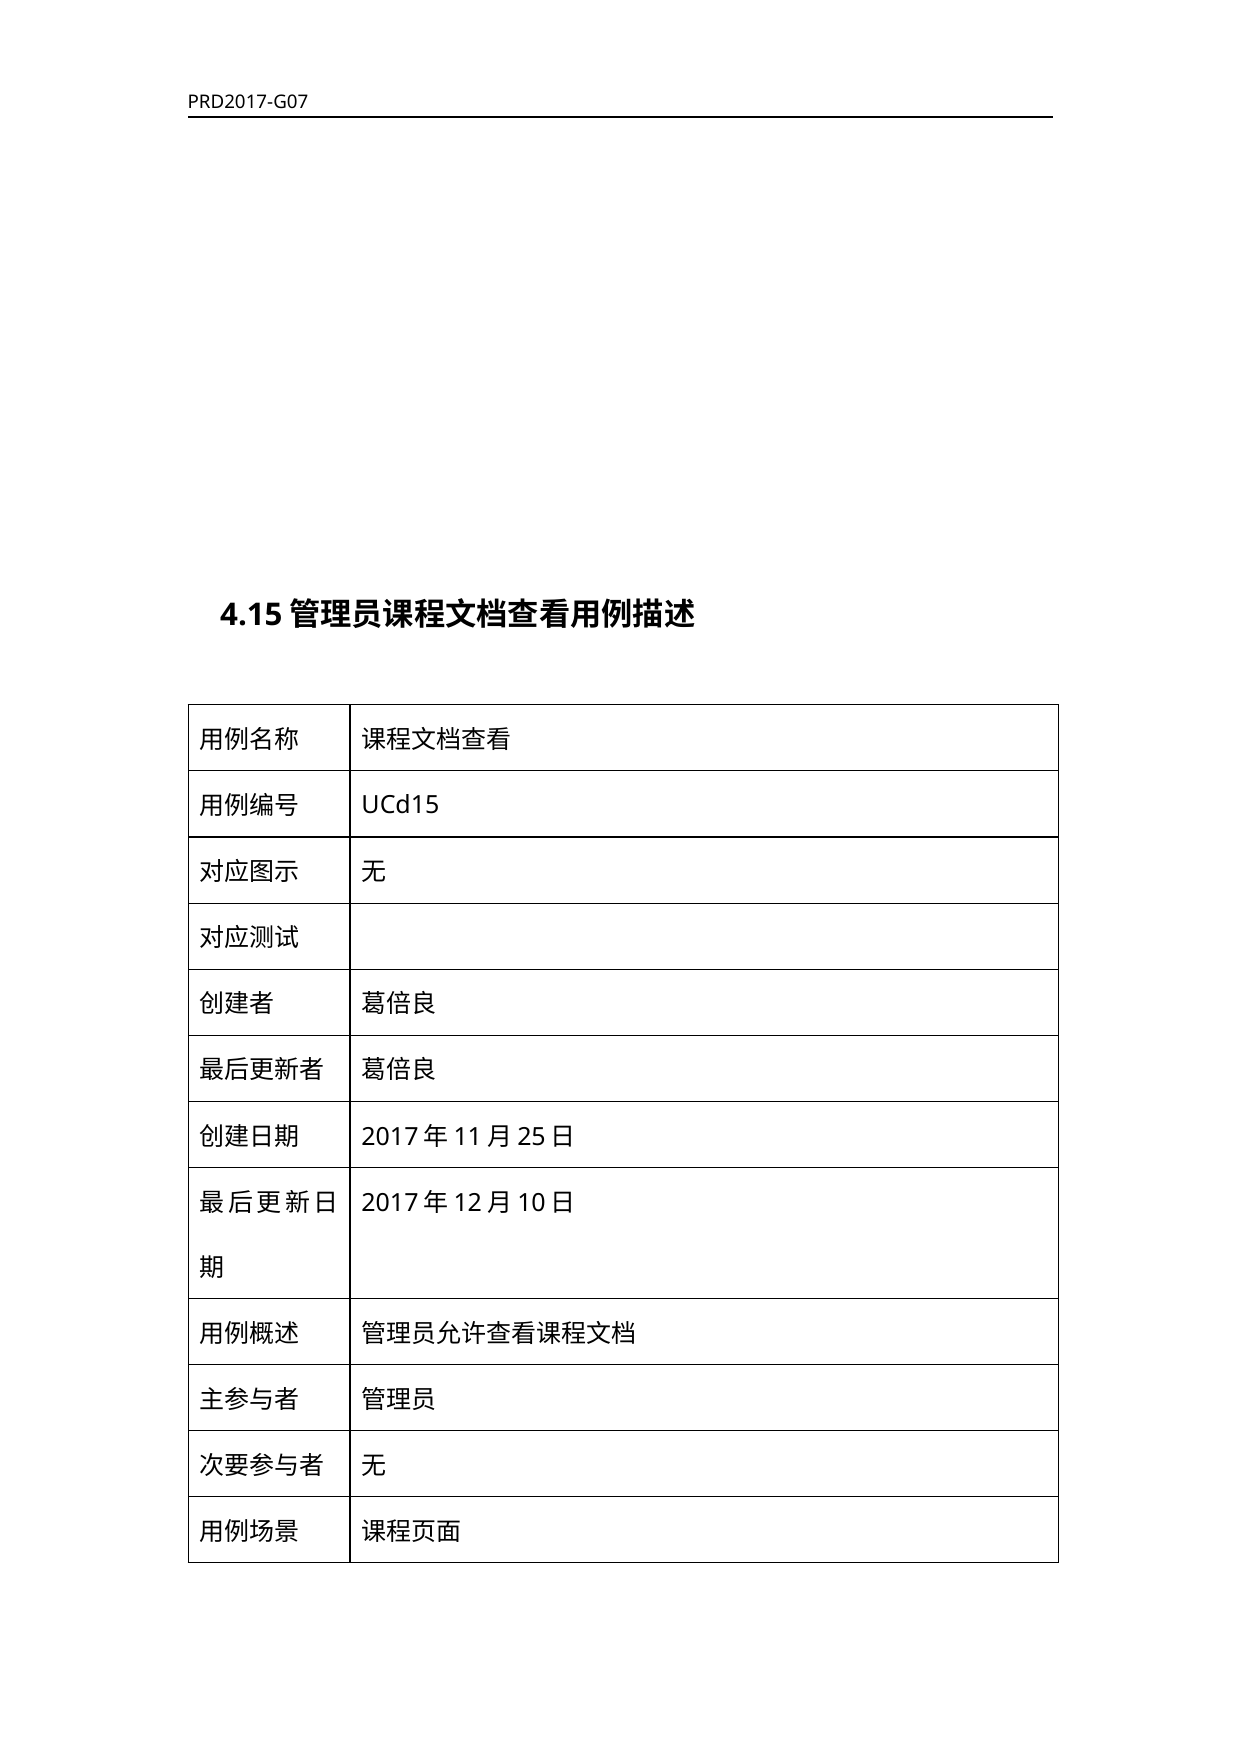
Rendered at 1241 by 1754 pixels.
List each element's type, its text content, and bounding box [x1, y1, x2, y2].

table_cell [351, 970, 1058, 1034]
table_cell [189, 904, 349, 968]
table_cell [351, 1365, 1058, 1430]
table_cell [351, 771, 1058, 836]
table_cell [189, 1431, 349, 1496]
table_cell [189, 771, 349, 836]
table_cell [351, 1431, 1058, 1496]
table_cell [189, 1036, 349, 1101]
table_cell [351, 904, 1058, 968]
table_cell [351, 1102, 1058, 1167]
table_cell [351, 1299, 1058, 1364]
subtitle 4.15管理员课程文档查看用例描述 [187, 579, 1053, 644]
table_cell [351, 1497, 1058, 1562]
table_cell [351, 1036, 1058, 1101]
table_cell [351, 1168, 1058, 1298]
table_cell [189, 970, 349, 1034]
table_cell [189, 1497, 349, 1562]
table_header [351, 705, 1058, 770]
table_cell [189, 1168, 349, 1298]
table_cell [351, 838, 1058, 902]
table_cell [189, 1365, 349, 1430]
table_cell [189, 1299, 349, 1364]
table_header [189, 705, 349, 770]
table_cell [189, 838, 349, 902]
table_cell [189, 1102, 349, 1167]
